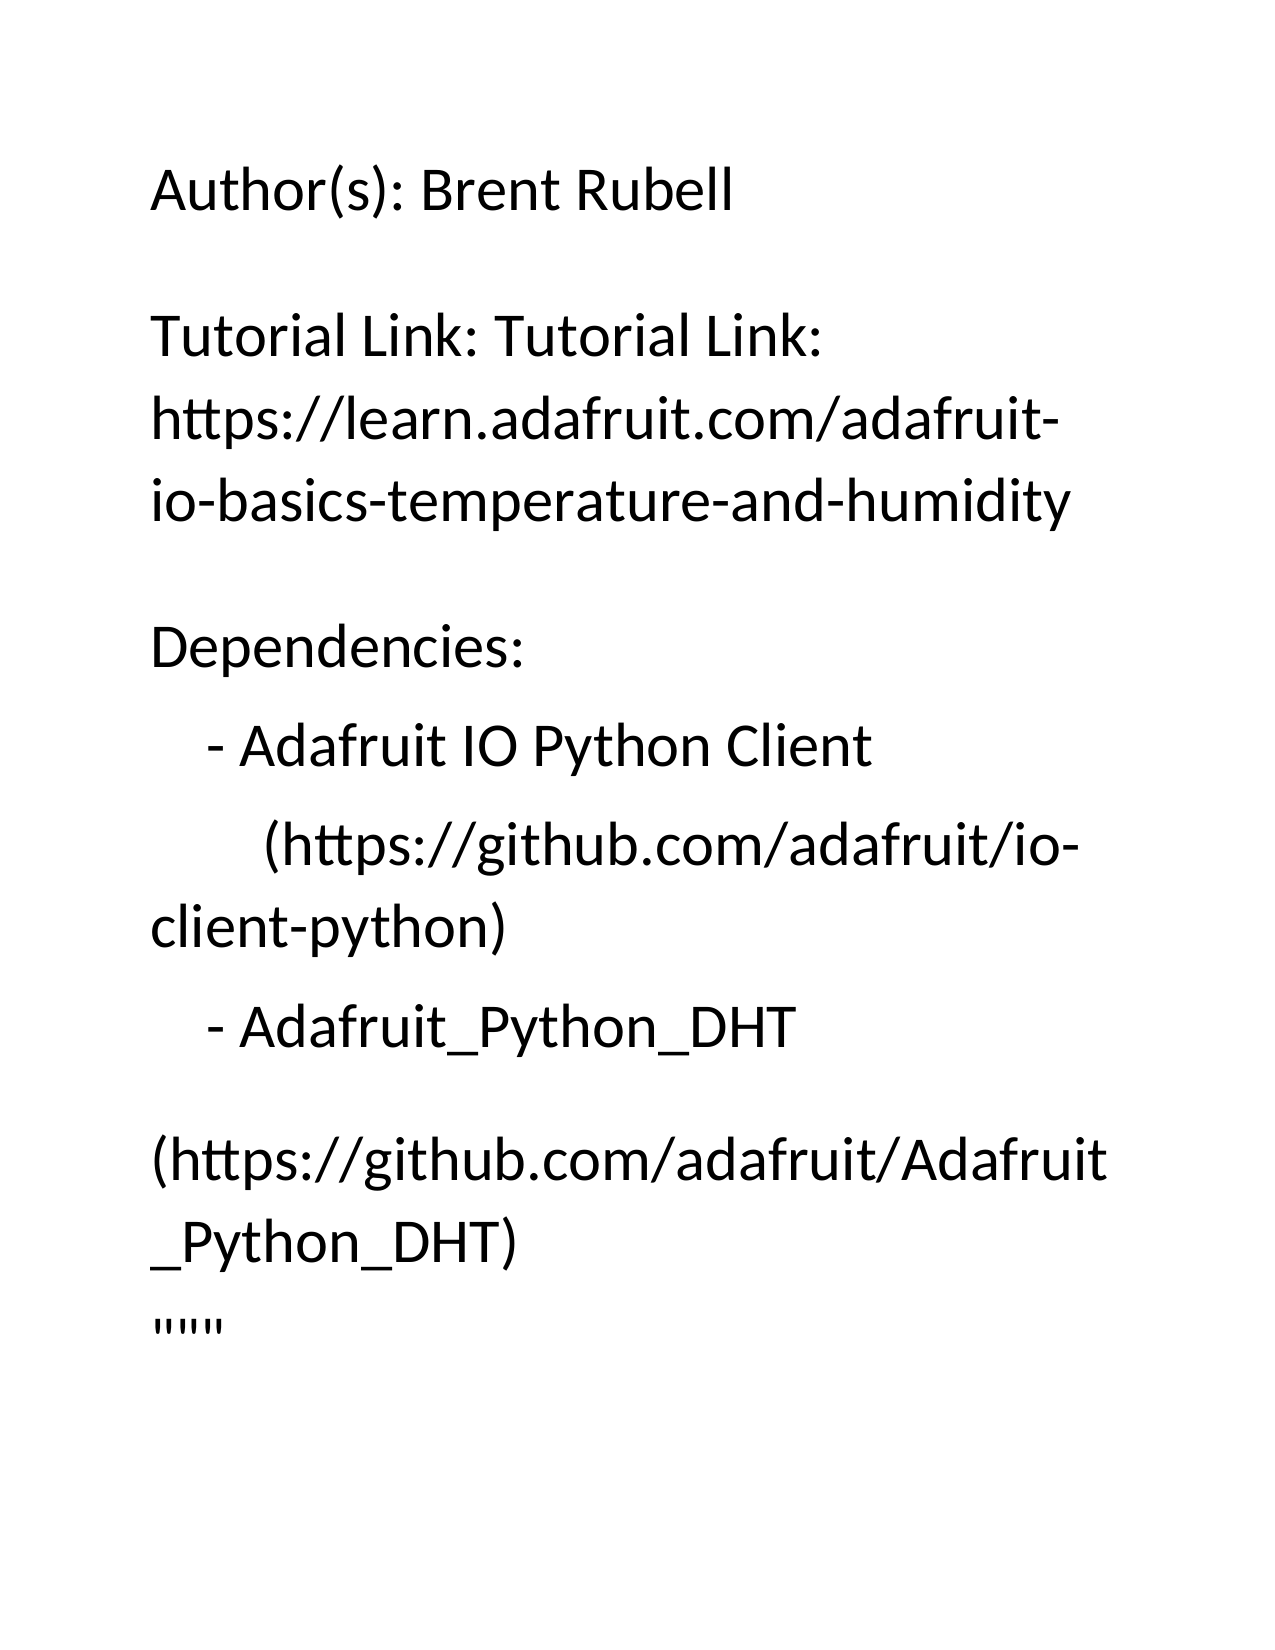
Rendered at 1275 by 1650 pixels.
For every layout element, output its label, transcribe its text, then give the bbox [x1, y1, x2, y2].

text Author(s): Brent Rubell [150, 150, 1125, 226]
text (https://github.com/adafruit/io-client-python) [150, 805, 1125, 963]
text """ [150, 1301, 1125, 1377]
text - Adafruit_Python_DHT [150, 986, 1125, 1063]
text Tutorial Link: Tutorial Link: https://learn.adafruit.com/adafruit-io-basics-temperature-and-humidity [150, 296, 1125, 537]
text Dependencies: [150, 607, 1125, 683]
text - Adafruit IO Python Client [150, 706, 1125, 782]
text (https://github.com/adafruit/Adafruit_Python_DHT) [150, 1085, 1125, 1278]
